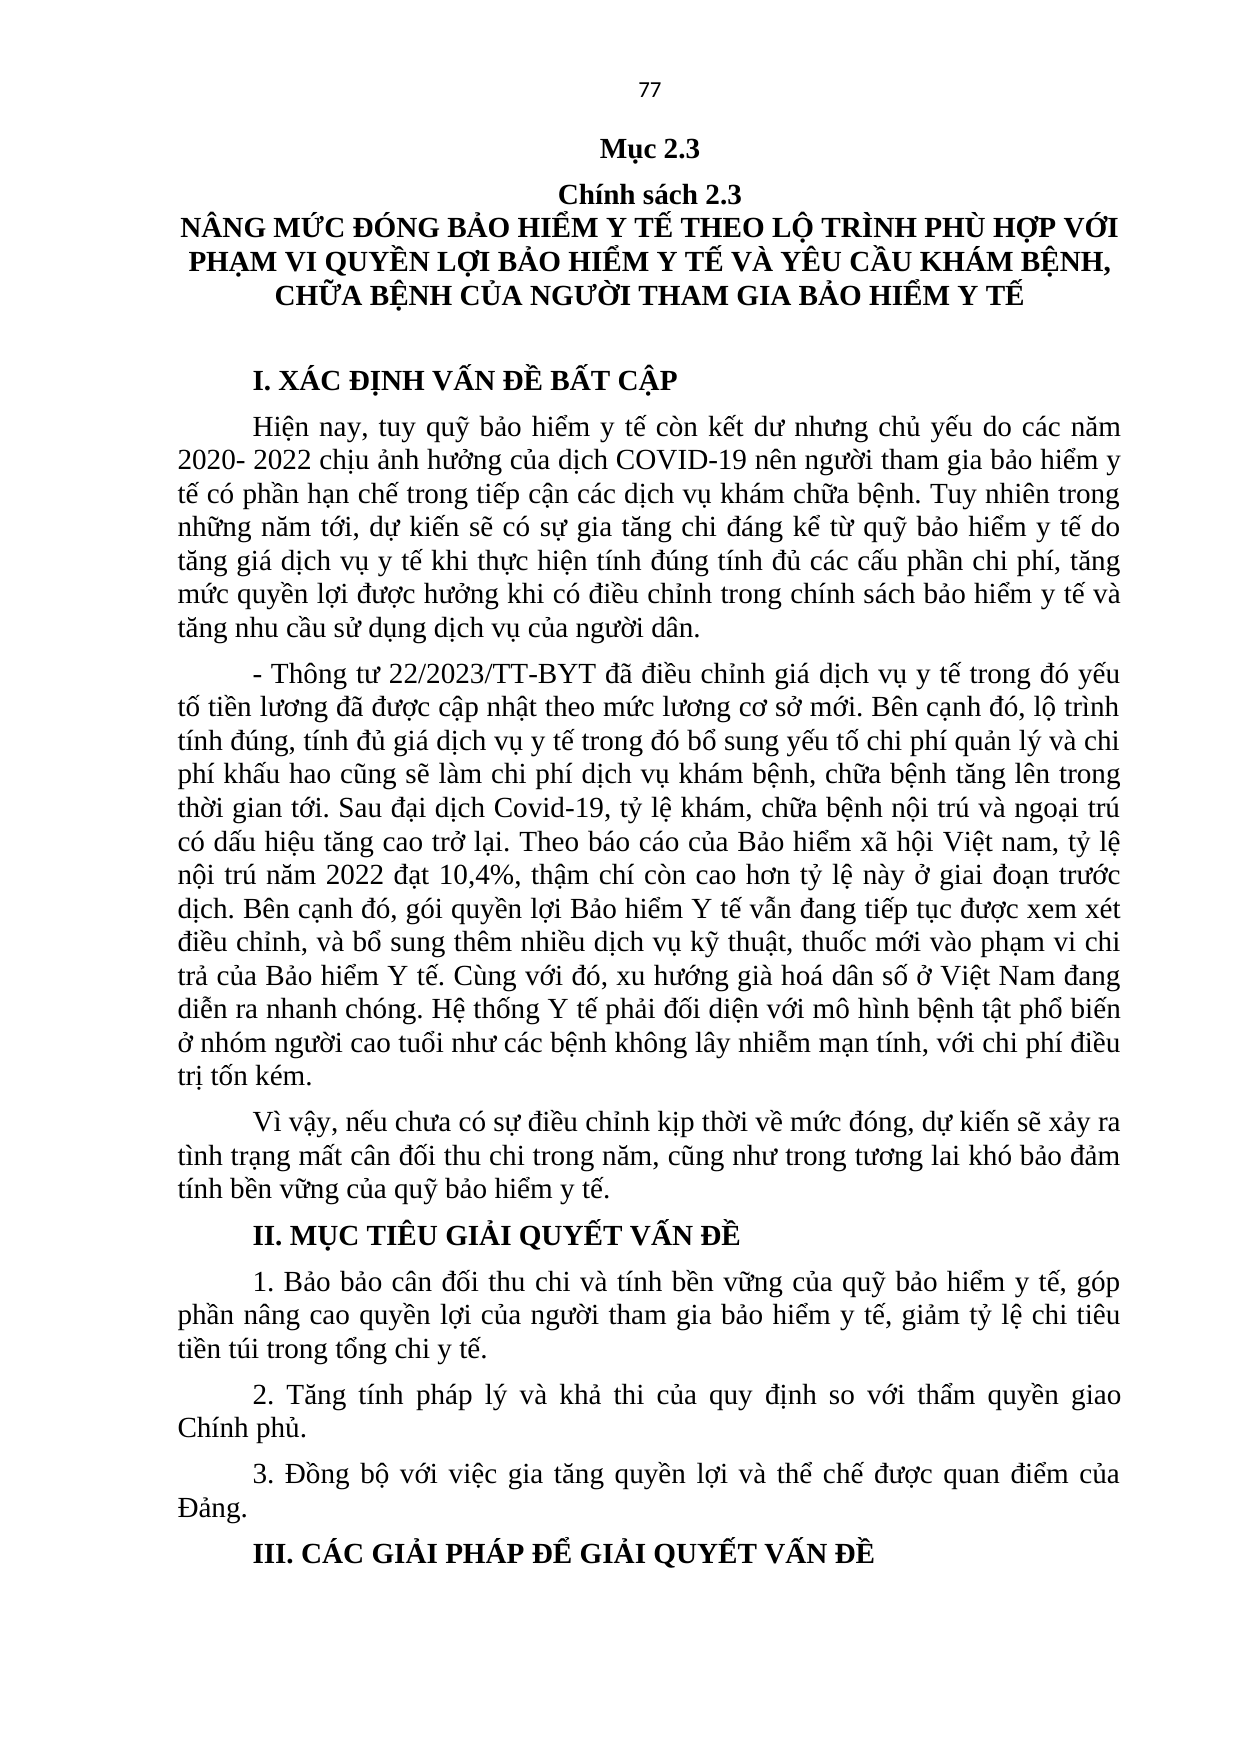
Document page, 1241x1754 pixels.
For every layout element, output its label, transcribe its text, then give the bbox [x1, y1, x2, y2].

text 3. Đồng bộ với việc gia tăng quyền lợi và thể chế được quan điểm của Đảng. [177, 1456, 1122, 1523]
text - Thông tư 22/2023/TT-BYT đã điều chỉnh giá dịch vụ y tế trong đó yếu tố tiền lương đã được cập nhật theo mức lương cơ sở mới. Bên cạnh đó, lộ trình tính đúng, tính đủ giá dịch vụ y tế trong đó bổ sung yếu tố chi phí quản lý và chi phí khấu hao cũng sẽ làm chi phí dịch vụ khám bệnh, chữa bệnh tăng lên trong thời gian tới. Sau đại dịch Covid-19, tỷ lệ khám, chữa bệnh nội trú và ngoại trú có dấu hiệu tăng cao trở lại. Theo báo cáo của Bảo hiểm xã hội Việt nam, tỷ lệ nội trú năm 2022 đạt 10,4%, thậm chí còn cao hơn tỷ lệ này ở giai đoạn trước dịch. Bên cạnh đó, gói quyền lợi Bảo hiểm Y tế vẫn đang tiếp tục được xem xét điều chỉnh, và bổ sung thêm nhiều dịch vụ kỹ thuật, thuốc mới vào phạm vi chi trả của Bảo hiểm Y tế. Cùng với đó, xu hướng già hoá dân số ở Việt Nam đang diễn ra nhanh chóng. Hệ thống Y tế phải đối diện với mô hình bệnh tật phổ biến ở nhóm người cao tuổi như các bệnh không lây nhiễm mạn tính, với chi phí điều trị tốn kém. [177, 656, 1122, 1092]
subtitle Chính sách 2.3 NÂNG MỨC ĐÓNG BẢO HIỂM Y TẾ THEO LỘ TRÌNH PHÙ HỢP VỚI PHẠM VI QUYỀN LỢI BẢO HIỂM Y TẾ VÀ YÊU CẦU KHÁM BỆNH, CHỮA BỆNH CỦA NGƯỜI THAM GIA BẢO HIỂM Y TẾ [177, 177, 1122, 311]
text Vì vậy, nếu chưa có sự điều chỉnh kịp thời về mức đóng, dự kiến sẽ xảy ra tình trạng mất cân đối thu chi trong năm, cũng như trong tương lai khó bảo đảm tính bền vững của quỹ bảo hiểm y tế. [177, 1104, 1122, 1205]
subtitle Mục 2.3 [177, 131, 1122, 164]
text I. XÁC ĐỊNH VẤN ĐỀ BẤT CẬP [177, 363, 1122, 396]
text Hiện nay, tuy quỹ bảo hiểm y tế còn kết dư nhưng chủ yếu do các năm 2020- 2022 chịu ảnh hưởng của dịch COVID-19 nên người tham gia bảo hiểm y tế có phần hạn chế trong tiếp cận các dịch vụ khám chữa bệnh. Tuy nhiên trong những năm tới, dự kiến sẽ có sự gia tăng chi đáng kể từ quỹ bảo hiểm y tế do tăng giá dịch vụ y tế khi thực hiện tính đúng tính đủ các cấu phần chi phí, tăng mức quyền lợi được hưởng khi có điều chỉnh trong chính sách bảo hiểm y tế và tăng nhu cầu sử dụng dịch vụ của người dân. [177, 409, 1122, 643]
text 2. Tăng tính pháp lý và khả thi của quy định so với thẩm quyền giao Chính phủ. [177, 1377, 1122, 1444]
text 1. Bảo bảo cân đối thu chi và tính bền vững của quỹ bảo hiểm y tế, góp phần nâng cao quyền lợi của người tham gia bảo hiểm y tế, giảm tỷ lệ chi tiêu tiền túi trong tổng chi y tế. [177, 1264, 1122, 1364]
text III. CÁC GIẢI PHÁP ĐỂ GIẢI QUYẾT VẤN ĐỀ [177, 1536, 1122, 1569]
text II. MỤC TIÊU GIẢI QUYẾT VẤN ĐỀ [177, 1218, 1122, 1251]
